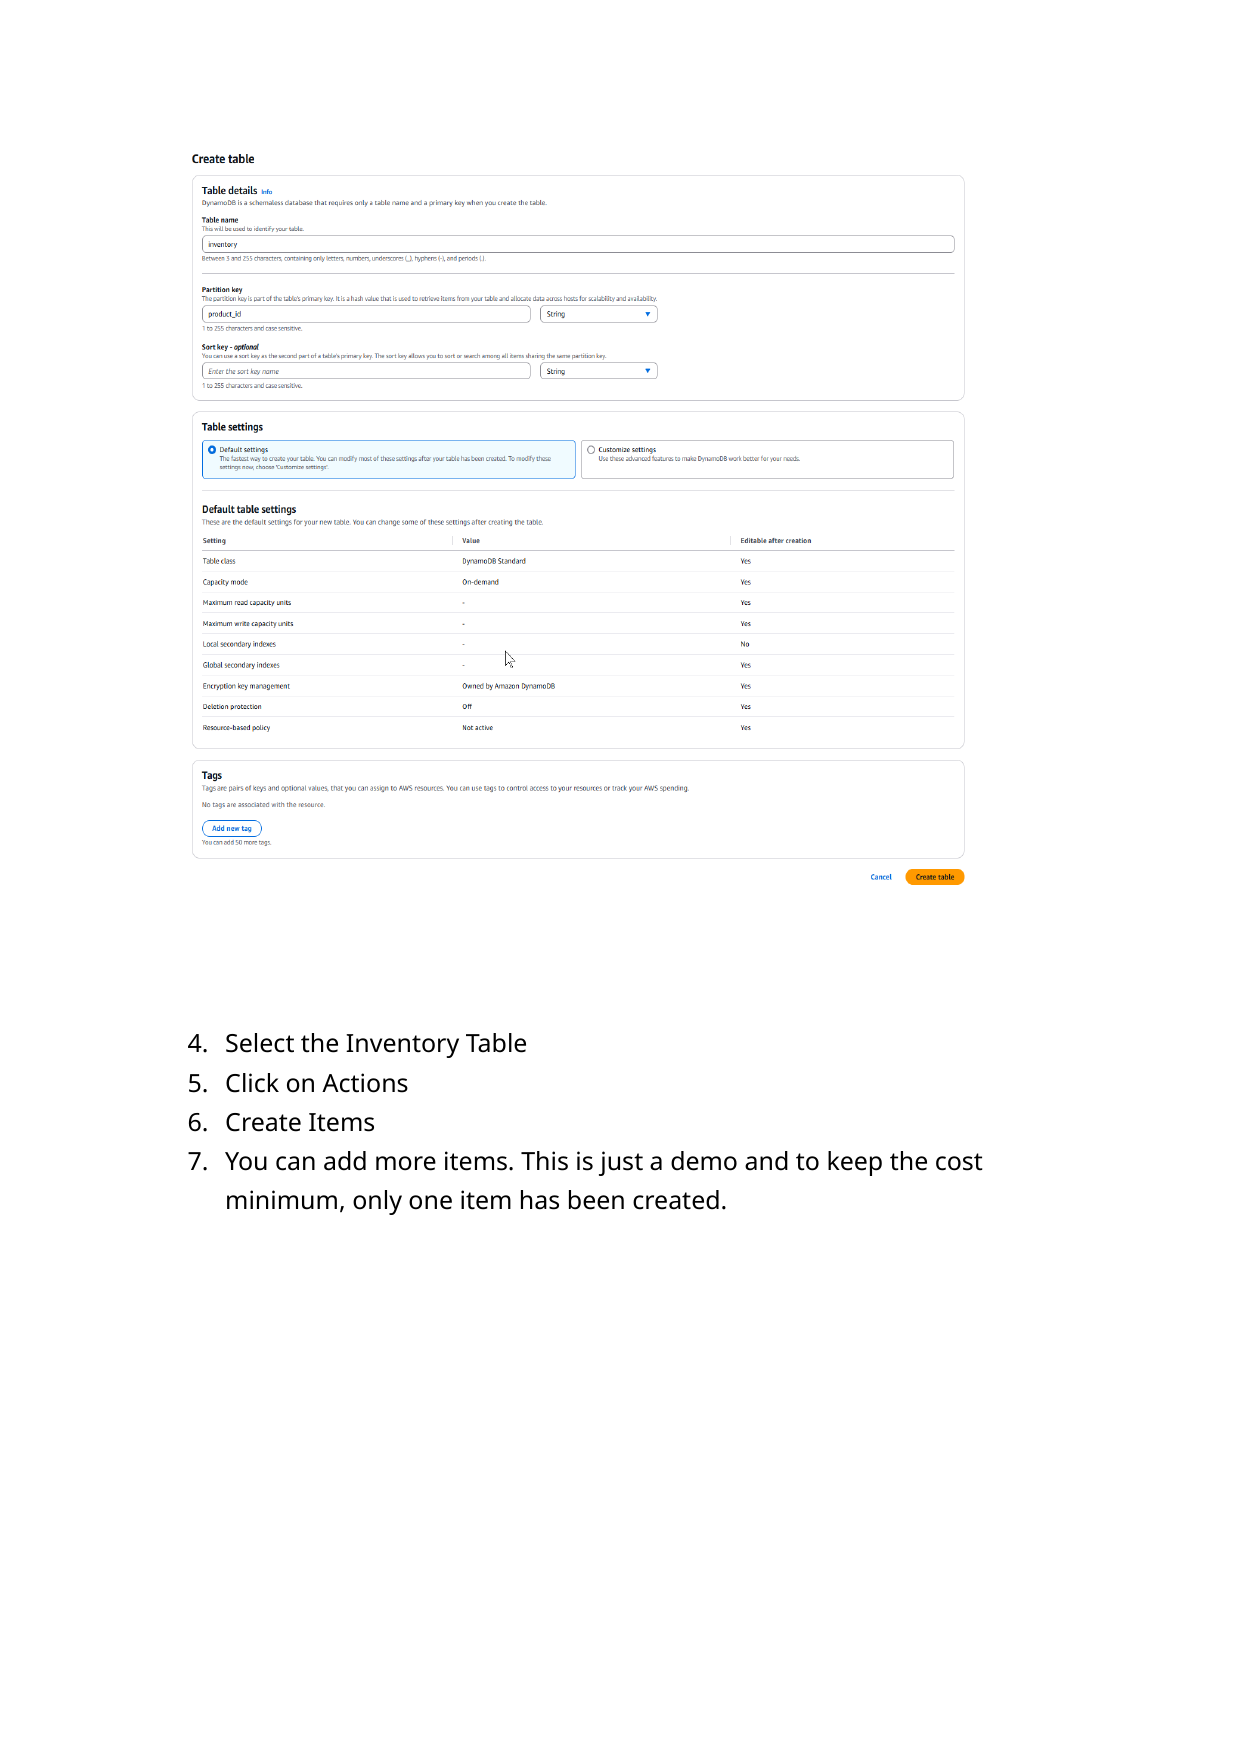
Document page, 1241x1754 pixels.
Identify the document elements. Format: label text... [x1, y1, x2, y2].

list Create Items [187, 1104, 1090, 1138]
list You can add more items. This is just a demo and to keep the cost minimum, only one item has been created. [187, 1143, 1090, 1217]
picture [187, 150, 987, 893]
list Click on Actions [187, 1065, 1090, 1099]
list Select the Inventory Table [187, 1026, 1090, 1060]
